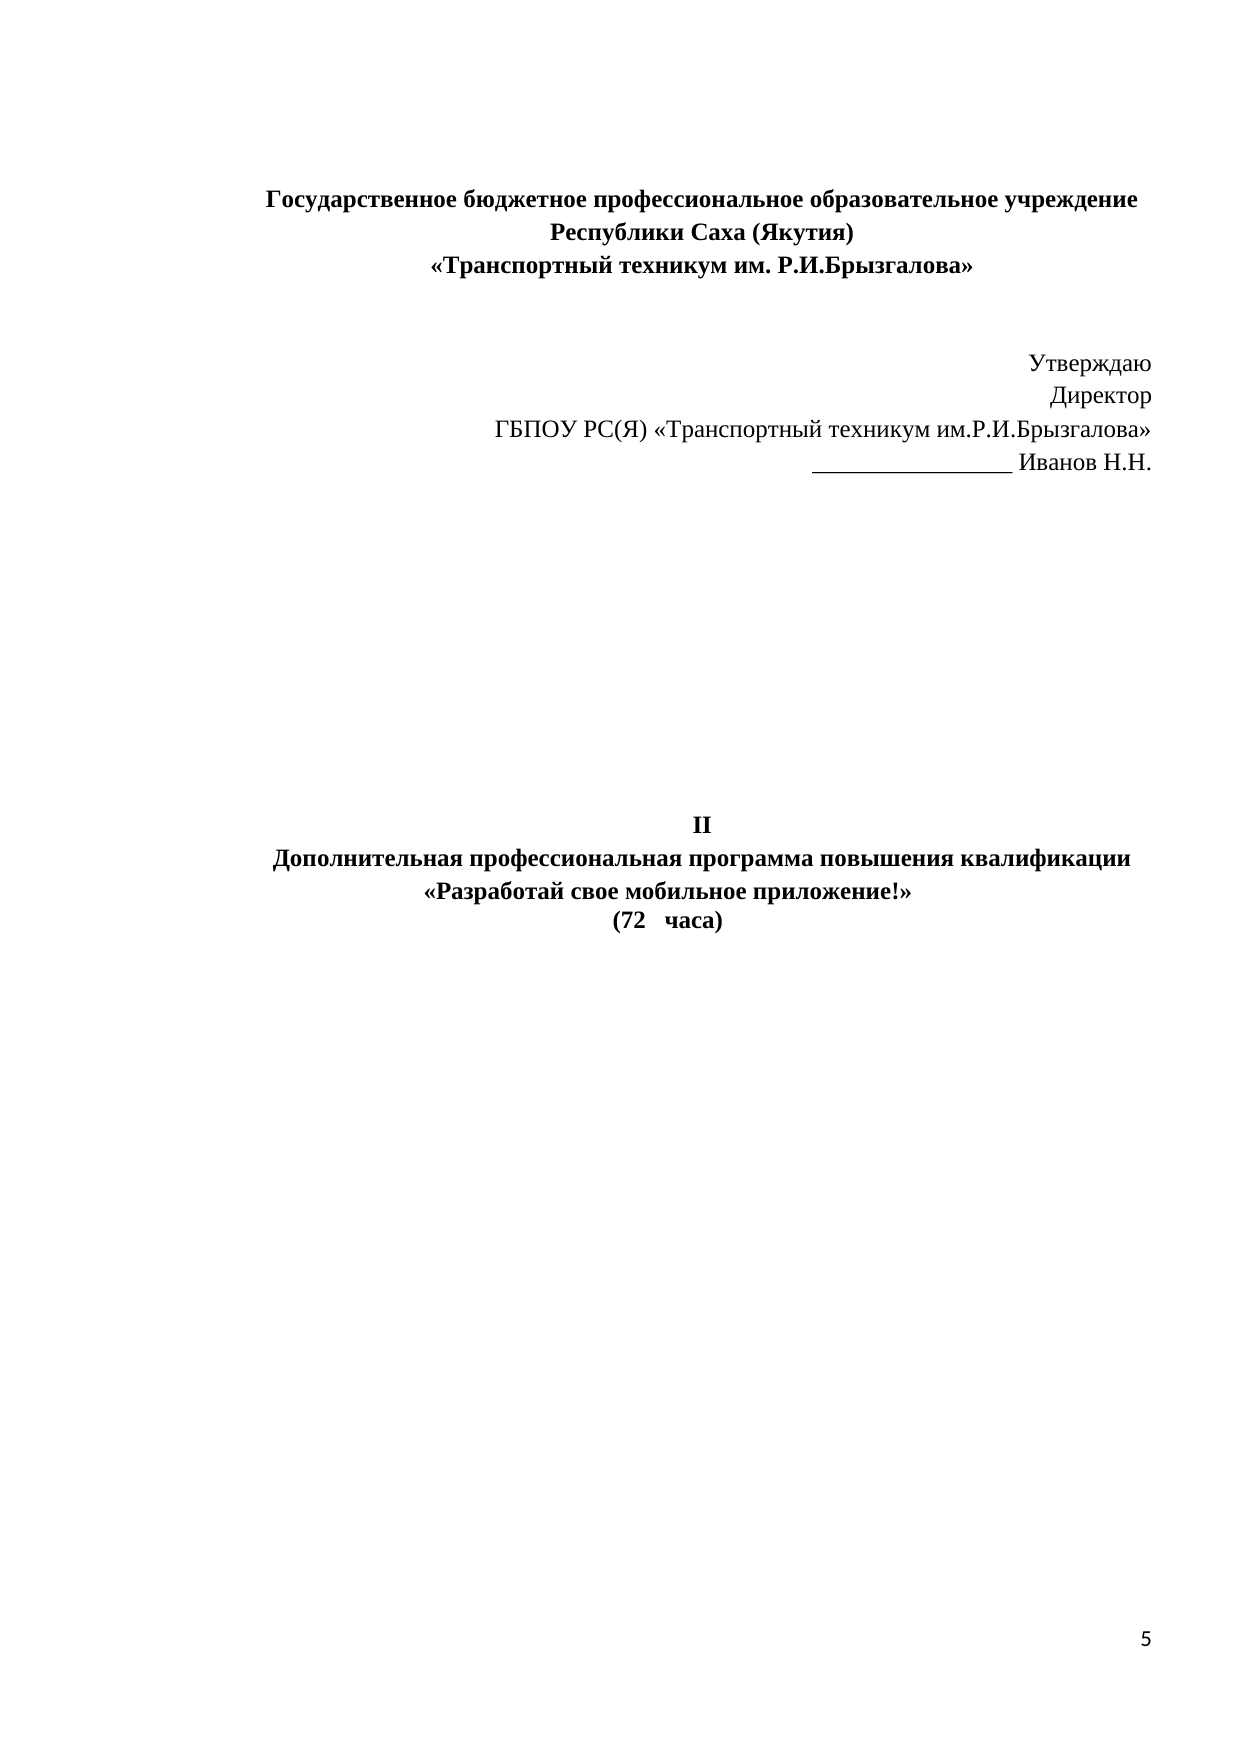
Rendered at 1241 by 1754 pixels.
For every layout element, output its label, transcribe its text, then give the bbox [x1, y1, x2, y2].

text (72 часа) [177, 905, 1152, 933]
text «Транспортный техникум им. Р.И.Брызгалова» [252, 250, 1152, 279]
text II [252, 810, 1152, 839]
text «Разработай свое мобильное приложение!» [177, 876, 1152, 905]
text Утверждаю [252, 348, 1152, 376]
text ________________ Иванов Н.Н. [252, 447, 1152, 475]
text Дополнительная профессиональная программа повышения квалификации [252, 843, 1152, 872]
text Государственное бюджетное профессиональное образовательное учреждение Республики Саха (Якутия) [252, 184, 1152, 246]
text Директор [252, 381, 1152, 409]
text ГБПОУ РС(Я) «Транспортный техникум им.Р.И.Брызгалова» [252, 414, 1152, 442]
